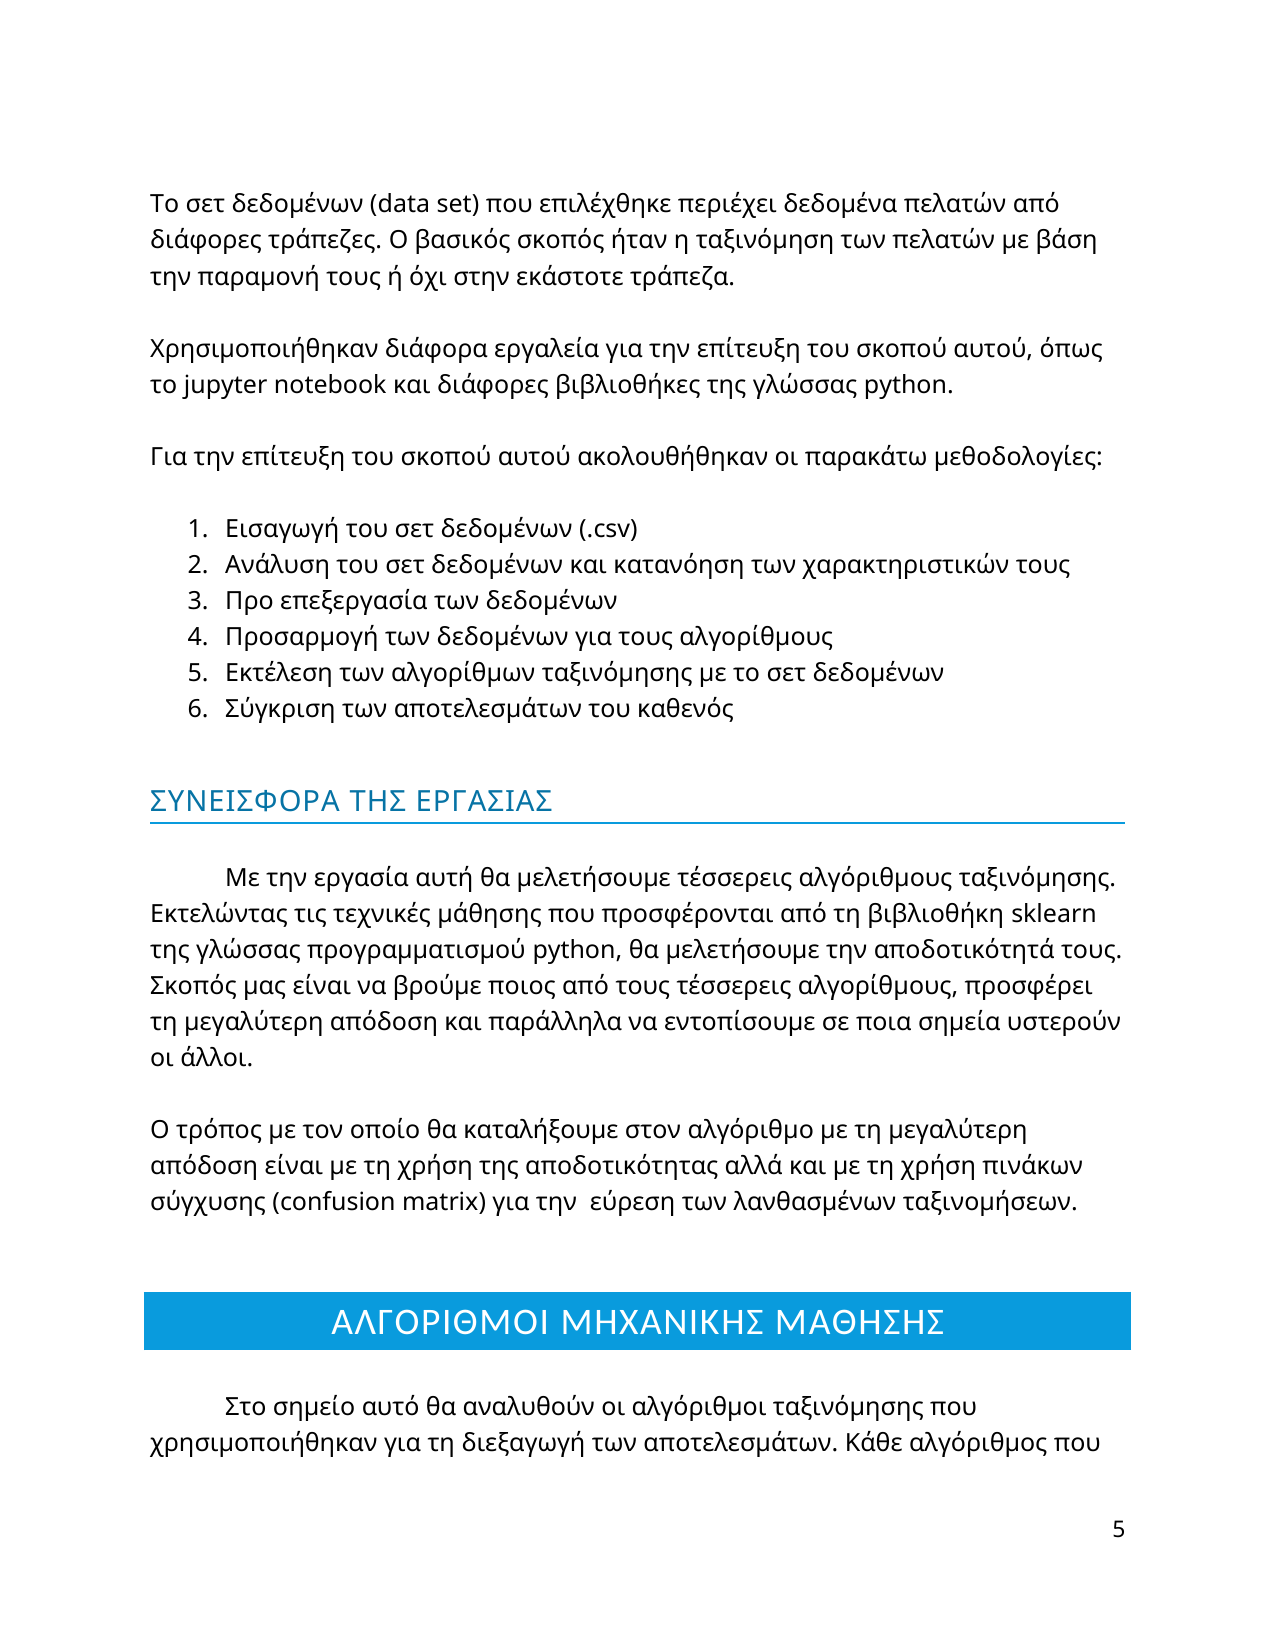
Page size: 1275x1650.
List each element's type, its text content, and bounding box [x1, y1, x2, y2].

list Σύγκριση των αποτελεσμάτων του καθενός [187, 691, 1125, 725]
list Εισαγωγή του σετ δεδομένων (.csv) [187, 510, 1125, 544]
text Με την εργασία αυτή θα μελετήσουμε τέσσερεις αλγόριθμους ταξινόμησης. Εκτελώντας τις τεχνικές μάθησης που προσφέρονται από τη βιβλιοθήκη sklearn της γλώσσας προγραμματισμού python, θα μελετήσουμε την αποδοτικότητά τους. Σκοπός μας είναι να βρούμε ποιος από τους τέσσερεις αλγορίθμους, προσφέρει τη μεγαλύτερη απόδοση και παράλληλα να εντοπίσουμε σε ποια σημεία υστερούν οι άλλοι. [150, 859, 1125, 1074]
text Για την επίτευξη του σκοπού αυτού ακολουθήθηκαν οι παρακάτω μεθοδολογίες: [150, 438, 1125, 472]
list Προ επεξεργασία των δεδομένων [187, 582, 1125, 617]
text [150, 1389, 1125, 1459]
text Το σετ δεδομένων (data set) που επιλέχθηκε περιέχει δεδομένα πελατών από διάφορες τράπεζες. Ο βασικός σκοπός ήταν η ταξινόμηση των πελατών με βάση την παραμονή τους ή όχι στην εκάστοτε τράπεζα. [150, 186, 1125, 292]
subtitle Αλγόριθμοι μηχανικής μάθησης [150, 1298, 1125, 1344]
list Ανάλυση του σετ δεδομένων και κατανόηση των χαρακτηριστικών τους [187, 546, 1125, 581]
subtitle Συνεισφορα της εργασιας [150, 781, 1125, 822]
list Προσαρμογή των δεδομένων για τους αλγορίθμους [187, 618, 1125, 653]
list Εκτέλεση των αλγορίθμων ταξινόμησης με το σετ δεδομένων [187, 654, 1125, 689]
text Ο τρόπος με τον οποίο θα καταλήξουμε στον αλγόριθμο με τη μεγαλύτερη απόδοση είναι με τη χρήση της αποδοτικότητας αλλά και με τη χρήση πινάκων σύγχυσης (confusion matrix) για την εύρεση των λανθασμένων ταξινομήσεων. [150, 1112, 1125, 1218]
text Χρησιμοποιήθηκαν διάφορα εργαλεία για την επίτευξη του σκοπού αυτού, όπως το jupyter notebook και διάφορες βιβλιοθήκες της γλώσσας python. [150, 330, 1125, 400]
